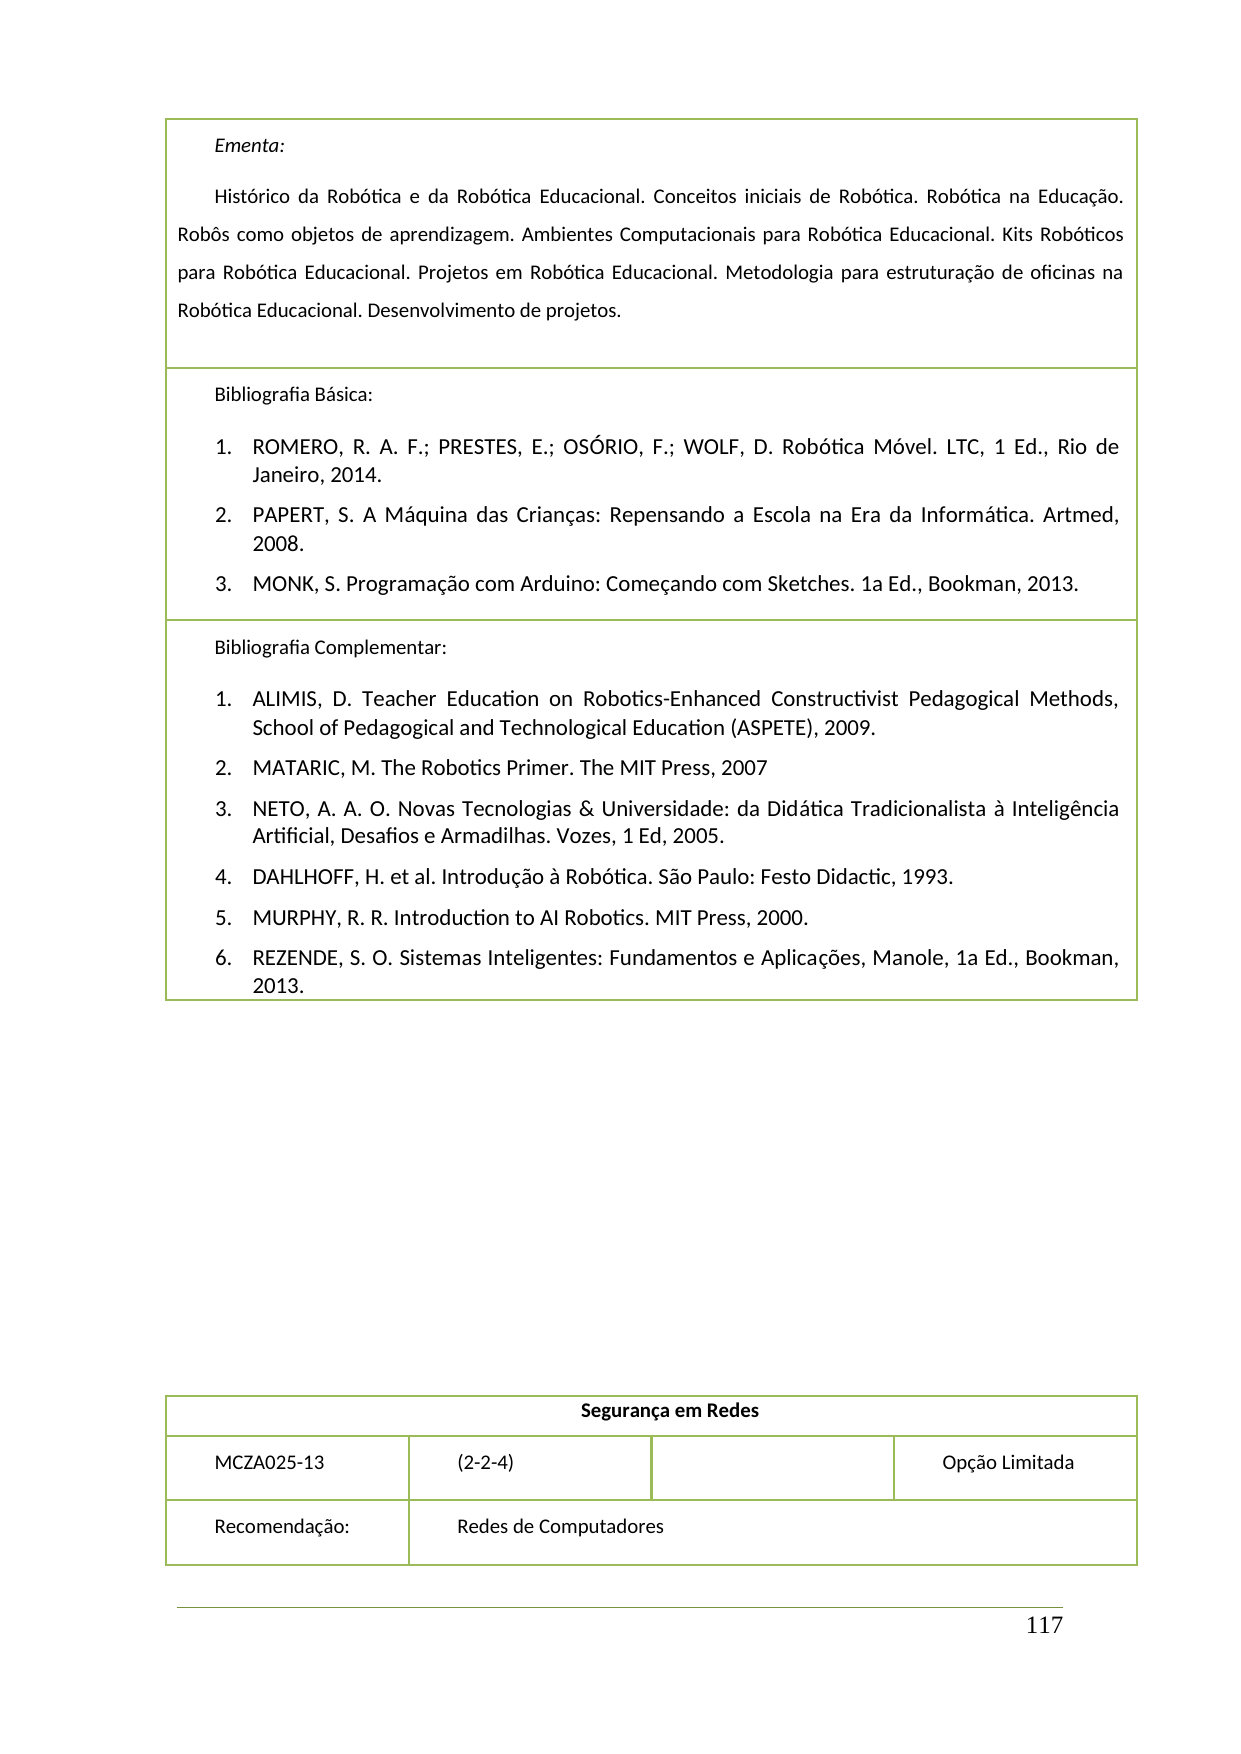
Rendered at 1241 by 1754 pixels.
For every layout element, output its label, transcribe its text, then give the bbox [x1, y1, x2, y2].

table_cell (2-2-4) [410, 1437, 650, 1499]
table_cell Bibliografia Complementar: ALIMIS, D. Teacher Education on Robotics-Enhanced Constructivist Pedagogical Methods, School of Pedagogical and Technological Education (ASPETE), 2009. MATARIC, M. The Robotics Primer. The MIT Press, 2007 NETO, A. A. O. Novas Tecnologias & Universidade: da Didática Tradicionalista à Inteligência Artificial, Desafios e Armadilhas. Vozes, 1 Ed, 2005. DAHLHOFF, H. et al. Introdução à Robótica. São Paulo: Festo Didactic, 1993. MURPHY, R. R. Introduction to AI Robotics. MIT Press, 2000. REZENDE, S. O. Sistemas Inteligentes: Fundamentos e Aplicações, Manole, 1a Ed., Bookman, 2013. [167, 621, 1136, 999]
table_header Segurança em Redes [167, 1397, 1136, 1435]
table_cell [653, 1437, 893, 1499]
table_cell Recomendação: [167, 1501, 408, 1564]
table_cell Opção Limitada [895, 1437, 1136, 1499]
table_cell Bibliografia Básica: ROMERO, R. A. F.; PRESTES, E.; OSÓRIO, F.; WOLF, D. Robótica Móvel. LTC, 1 Ed., Rio de Janeiro, 2014. PAPERT, S. A Máquina das Crianças: Repensando a Escola na Era da Informática. Artmed, 2008. MONK, S. Programação com Arduino: Começando com Sketches. 1a Ed., Bookman, 2013. [167, 369, 1136, 619]
table_cell MCZA025-13 [167, 1437, 408, 1499]
table_cell Ementa: Histórico da Robótica e da Robótica Educacional. Conceitos iniciais de Robótica. Robótica na Educação. Robôs como objetos de aprendizagem. Ambientes Computacionais para Robótica Educacional. Kits Robóticos para Robótica Educacional. Projetos em Robótica Educacional. Metodologia para estruturação de oficinas na Robótica Educacional. Desenvolvimento de projetos. [167, 120, 1136, 367]
table_cell Redes de Computadores [410, 1501, 1136, 1564]
